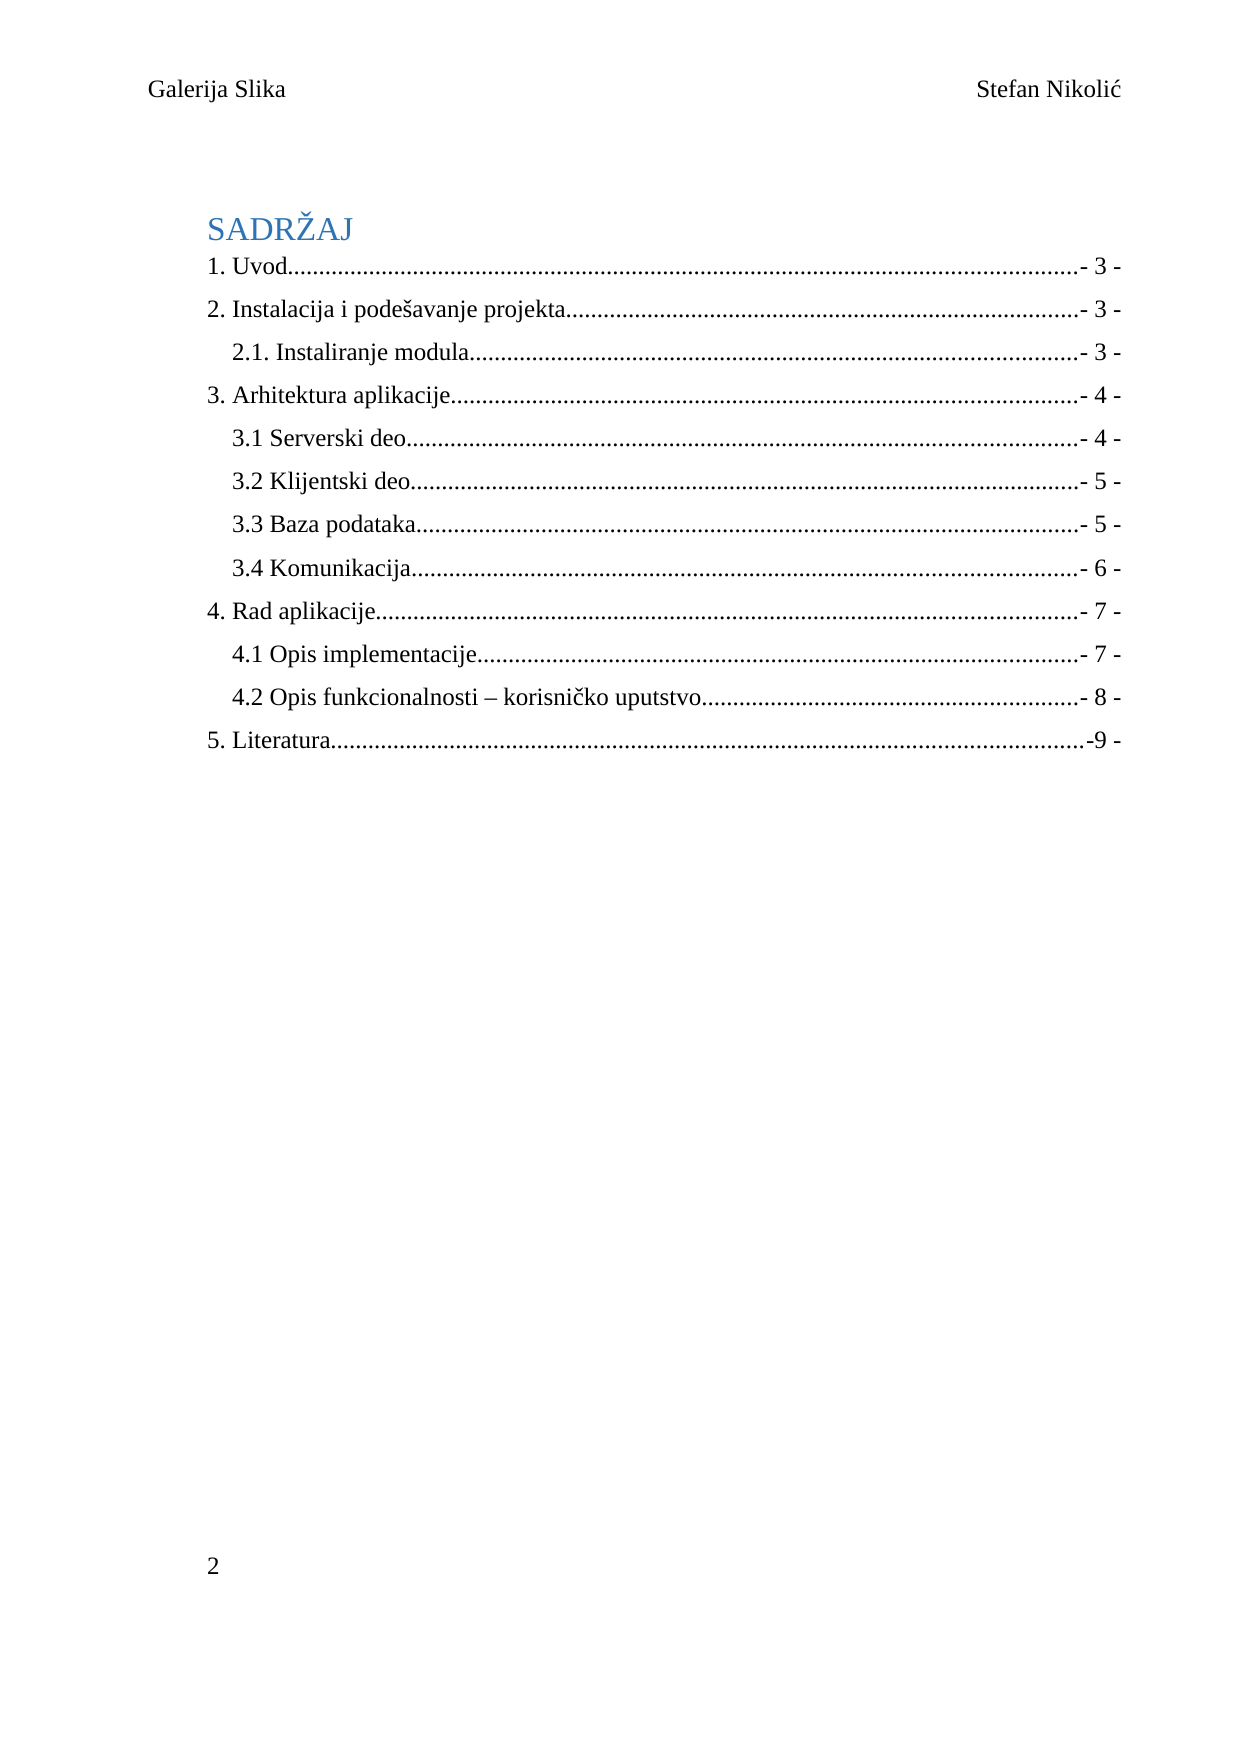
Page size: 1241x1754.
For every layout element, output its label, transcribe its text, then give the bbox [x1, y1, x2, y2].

text 3. Arhitektura aplikacije - 4 - [148, 380, 1122, 409]
text 2.1. Instaliranje modula - 3 - [173, 337, 1122, 366]
text 5. Literatura -9 - [148, 725, 1122, 754]
subtitle SADRŽAJ [148, 209, 1122, 248]
text 3.4 Komunikacija - 6 - [173, 553, 1122, 581]
text 1. Uvod - 3 - [148, 251, 1122, 279]
text 3.2 Klijentski deo - 5 - [173, 466, 1122, 495]
text 3.1 Serverski deo - 4 - [173, 423, 1122, 452]
text 4. Rad aplikacije - 7 - [148, 596, 1122, 624]
text 3.3 Baza podataka - 5 - [173, 509, 1122, 538]
text 4.1 Opis implementacije - 7 - [173, 639, 1122, 668]
text 2. Instalacija i podešavanje projekta - 3 - [148, 294, 1122, 323]
text 4.2 Opis funkcionalnosti – korisničko uputstvo - 8 - [173, 682, 1122, 711]
